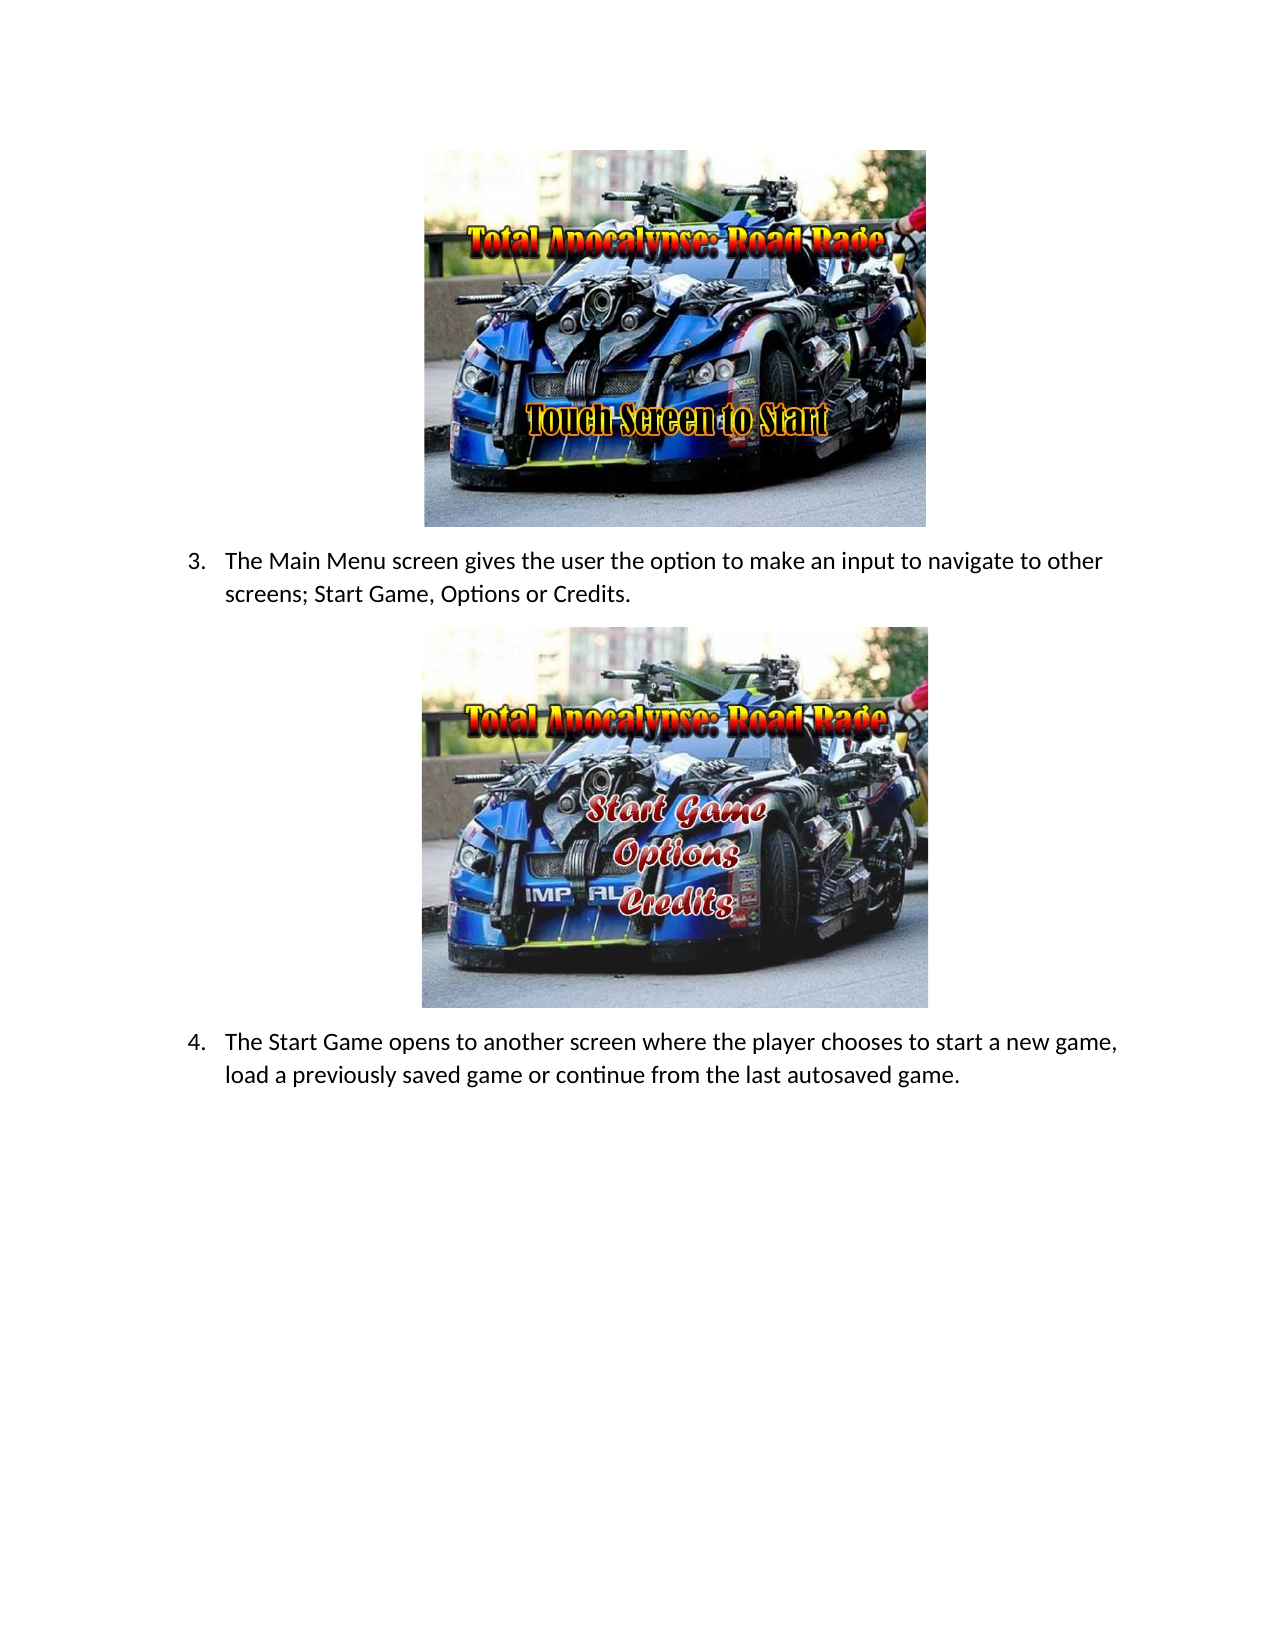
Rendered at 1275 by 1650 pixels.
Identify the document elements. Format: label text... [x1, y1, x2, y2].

list The Main Menu screen gives the user the option to make an input to navigate to other screens; Start Game, Options or Credits. [187, 545, 1125, 608]
picture [421, 627, 929, 1008]
picture [424, 150, 926, 527]
list The Start Game opens to another screen where the player chooses to start a new game, load a previously saved game or continue from the last autosaved game. [187, 1026, 1125, 1089]
